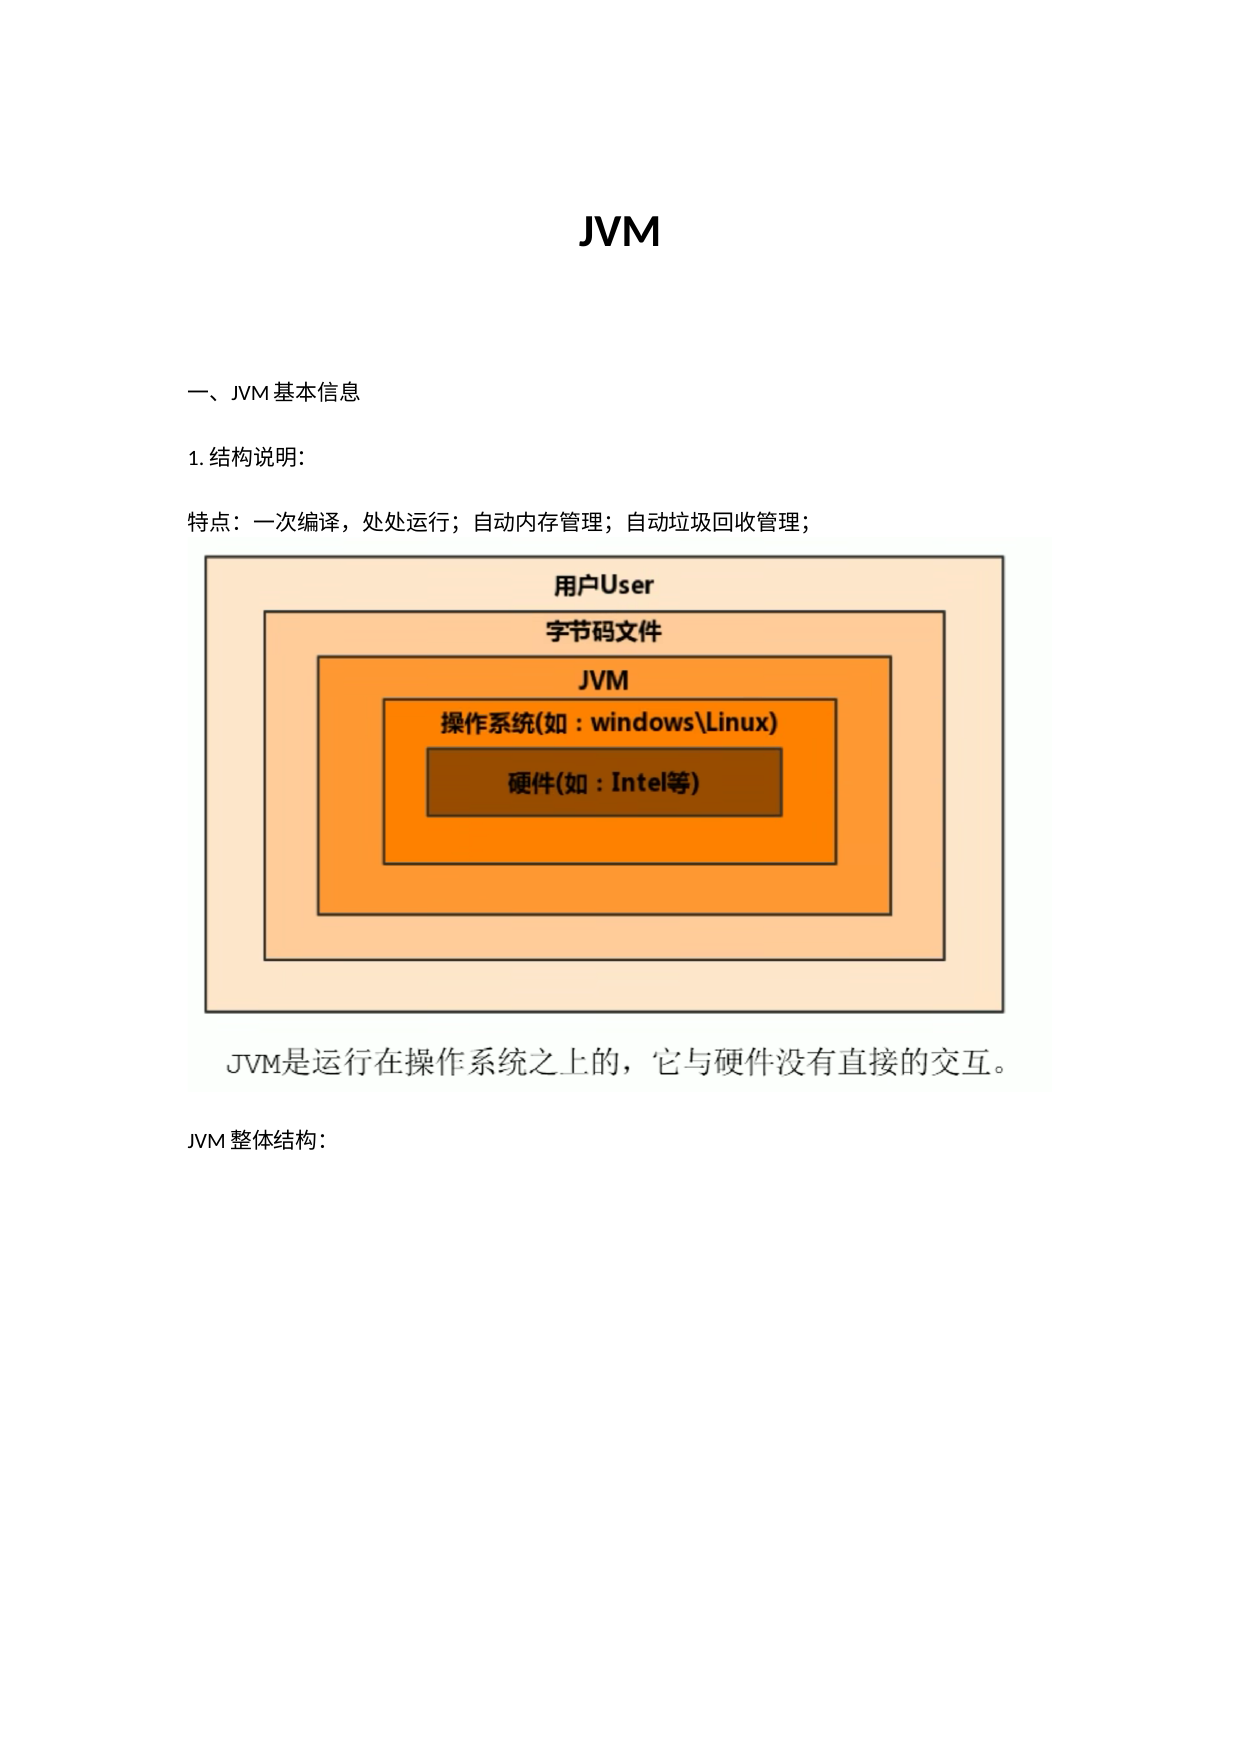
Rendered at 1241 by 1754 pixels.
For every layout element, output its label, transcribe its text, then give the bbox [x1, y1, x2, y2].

text 特点：一次编译，处处运行；自动内存管理；自动垃圾回收管理； [187, 505, 1053, 537]
list 结构说明： [187, 440, 1053, 472]
picture [187, 537, 1053, 1092]
subtitle JVM [187, 197, 1053, 262]
text JVM整体结构： [187, 1122, 1053, 1155]
list JVM基本信息 [187, 375, 1053, 407]
